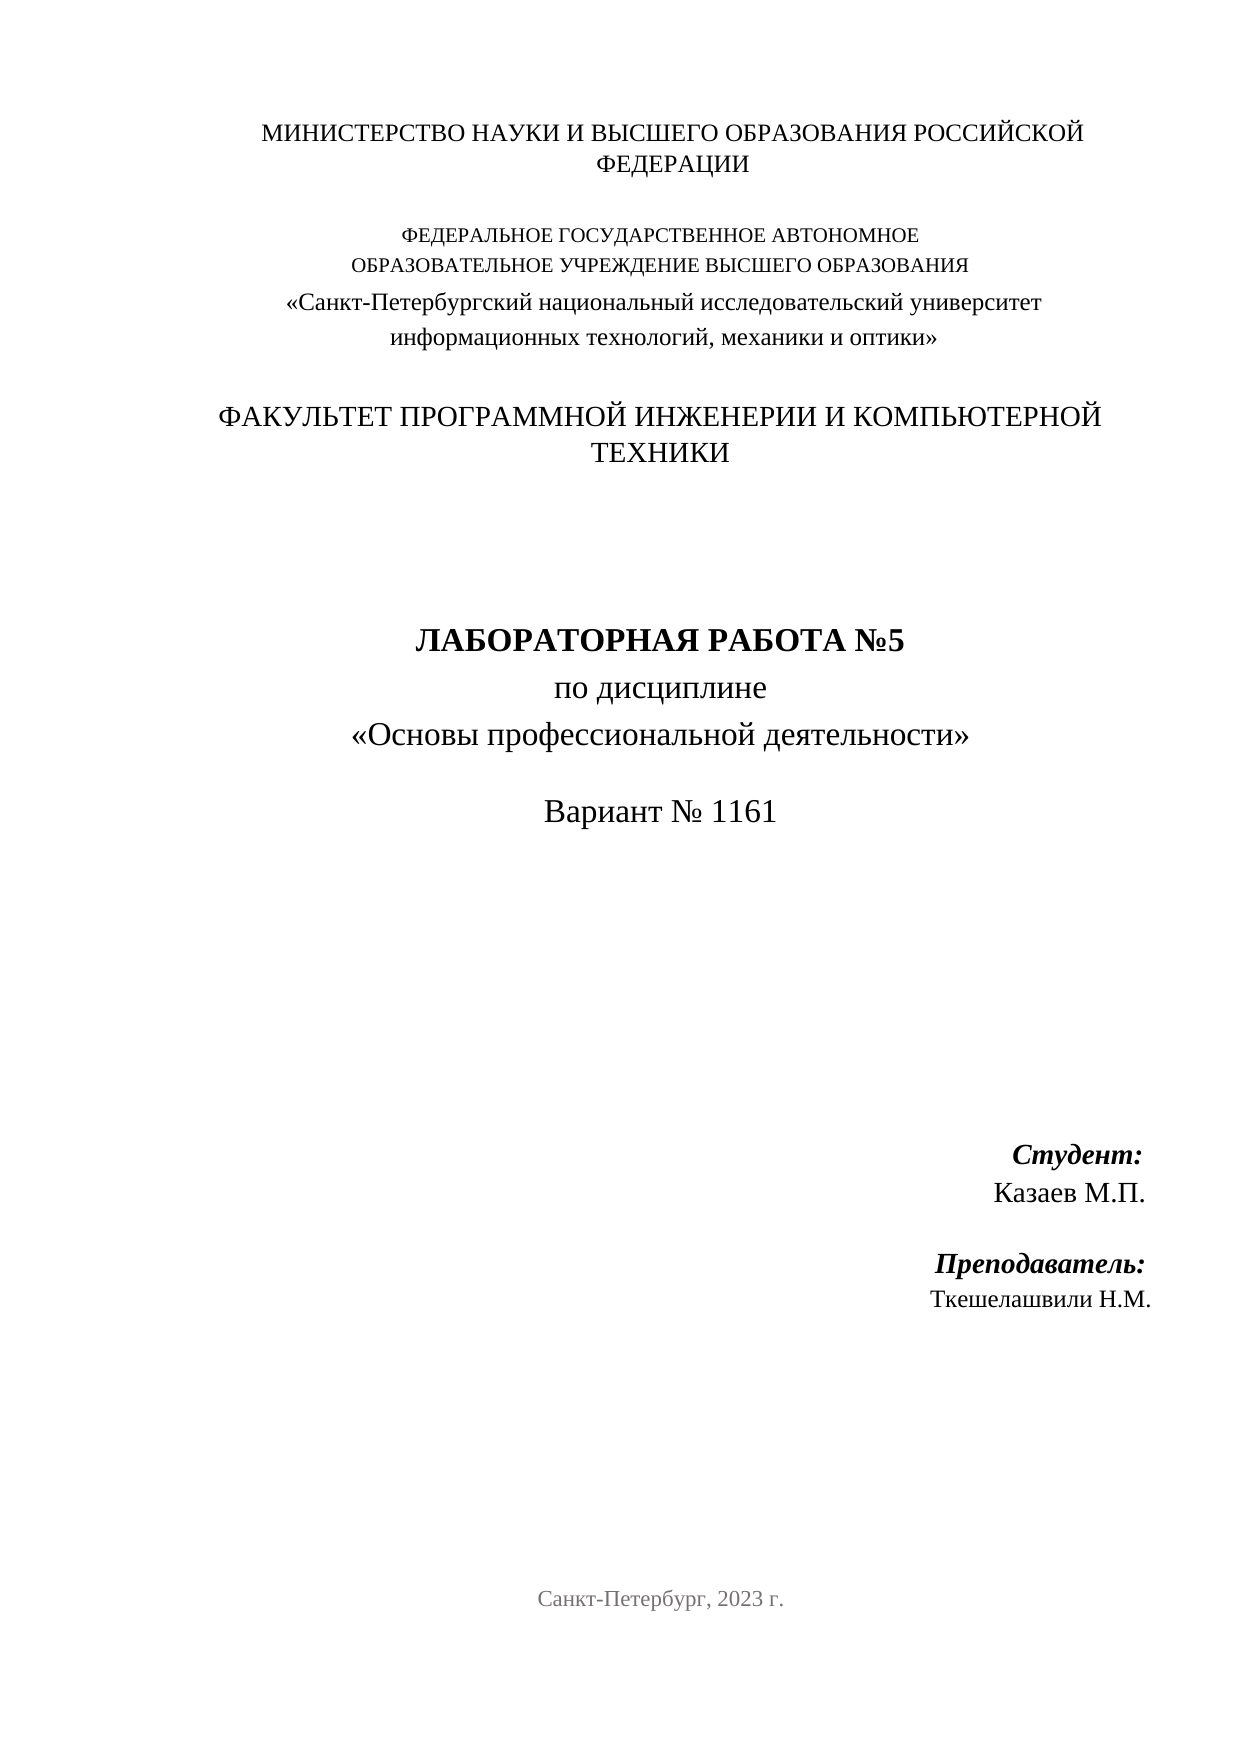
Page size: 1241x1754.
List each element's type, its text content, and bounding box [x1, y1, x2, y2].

text Вариант № 1161 [177, 791, 1144, 830]
text ОБРАЗОВАТЕЛЬНОЕ УЧРЕЖДЕНИЕ ВЫСШЕГО ОБРАЗОВАНИЯ [177, 252, 1143, 277]
text ФАКУЛЬТЕТ ПРОГРАММНОЙ ИНЖЕНЕРИИ И КОМПЬЮТЕРНОЙ ТЕХНИКИ [177, 399, 1143, 469]
text ФЕДЕРАЛЬНОЕ ГОСУДАРСТВЕННОЕ АВТОНОМНОЕ [177, 223, 1144, 247]
text по дисциплине [177, 667, 1144, 705]
text «Основы профессиональной деятельности» [177, 714, 1144, 752]
text «Санкт-Петербургский национальный исследовательский университет информационных технологий, механики и оптики» [212, 287, 1115, 351]
text МИНИСТЕРСТВО НАУКИ И ВЫСШЕГО ОБРАЗОВАНИЯ РОССИЙСКОЙ ФЕДЕРАЦИИ [194, 118, 1152, 178]
text Санкт-Петербург, 2023 г. [177, 1584, 1144, 1611]
text Студент: [177, 1137, 1146, 1171]
text Казаев М.П. [177, 1175, 1146, 1208]
subtitle ЛАБОРАТОРНАЯ РАБОТА №5 [177, 620, 1143, 658]
text Преподаватель: [177, 1246, 1146, 1280]
text Ткешелашвили Н.М. [693, 1284, 1152, 1313]
